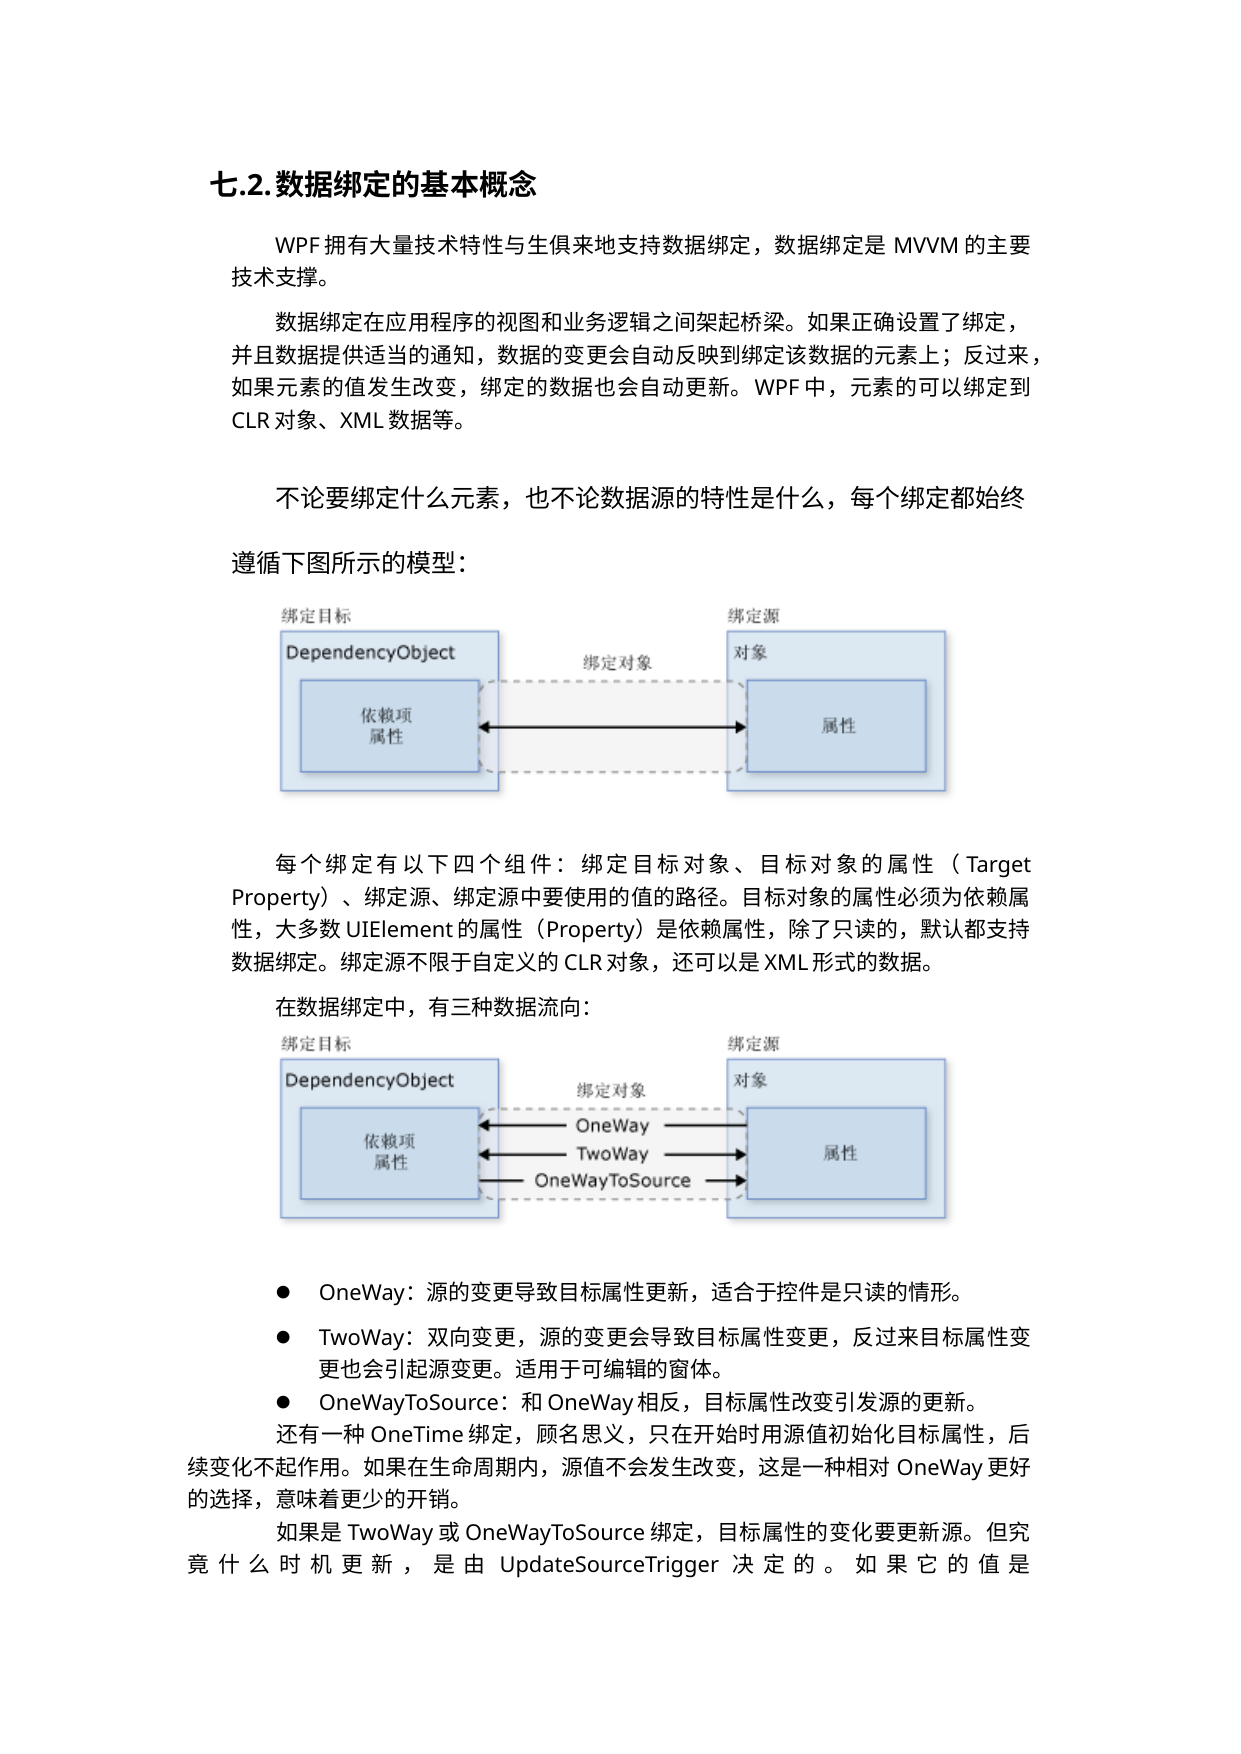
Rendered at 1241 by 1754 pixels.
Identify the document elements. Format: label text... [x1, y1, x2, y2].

list OneWay：源的变更导致目标属性更新，适合于控件是只读的情形。 [275, 1274, 1031, 1307]
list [187, 1514, 1031, 1579]
picture [274, 606, 959, 806]
text 不论要绑定什么元素，也不论数据源的特性是什么，每个绑定都始终遵循下图所示的模型： [231, 464, 1031, 594]
list TwoWay：双向变更，源的变更会导致目标属性变更，反过来目标属性变更也会引起源变更。适用于可编辑的窗体。 [275, 1319, 1031, 1384]
text 在数据绑定中，有三种数据流向： [231, 989, 1031, 1022]
text 每个绑定有以下四个组件：绑定目标对象、目标对象的属性（Target Property）、绑定源、绑定源中要使用的值的路径。目标对象的属性必须为依赖属性，大多数UIElement的属性（Property）是依赖属性，除了只读的，默认都支持数据绑定。绑定源不限于自定义的CLR对象，还可以是XML形式的数据。 [231, 847, 1031, 977]
text 数据绑定的基本概念 [209, 150, 1031, 215]
list OneWayToSource：和OneWay相反，目标属性改变引发源的更新。 [275, 1384, 1031, 1417]
list 还有一种OneTime绑定，顾名思义，只在开始时用源值初始化目标属性，后续变化不起作用。如果在生命周期内，源值不会发生改变，这是一种相对OneWay更好的选择，意味着更少的开销。 [187, 1417, 1031, 1514]
text 数据绑定在应用程序的视图和业务逻辑之间架起桥梁。如果正确设置了绑定，并且数据提供适当的通知，数据的变更会自动反映到绑定该数据的元素上；反过来，如果元素的值发生改变，绑定的数据也会自动更新。WPF中，元素的可以绑定到CLR对象、XML数据等。 [231, 305, 1031, 435]
text WPF拥有大量技术特性与生俱来地支持数据绑定，数据绑定是MVVM的主要技术支撑。 [231, 227, 1031, 292]
picture [274, 1034, 959, 1233]
